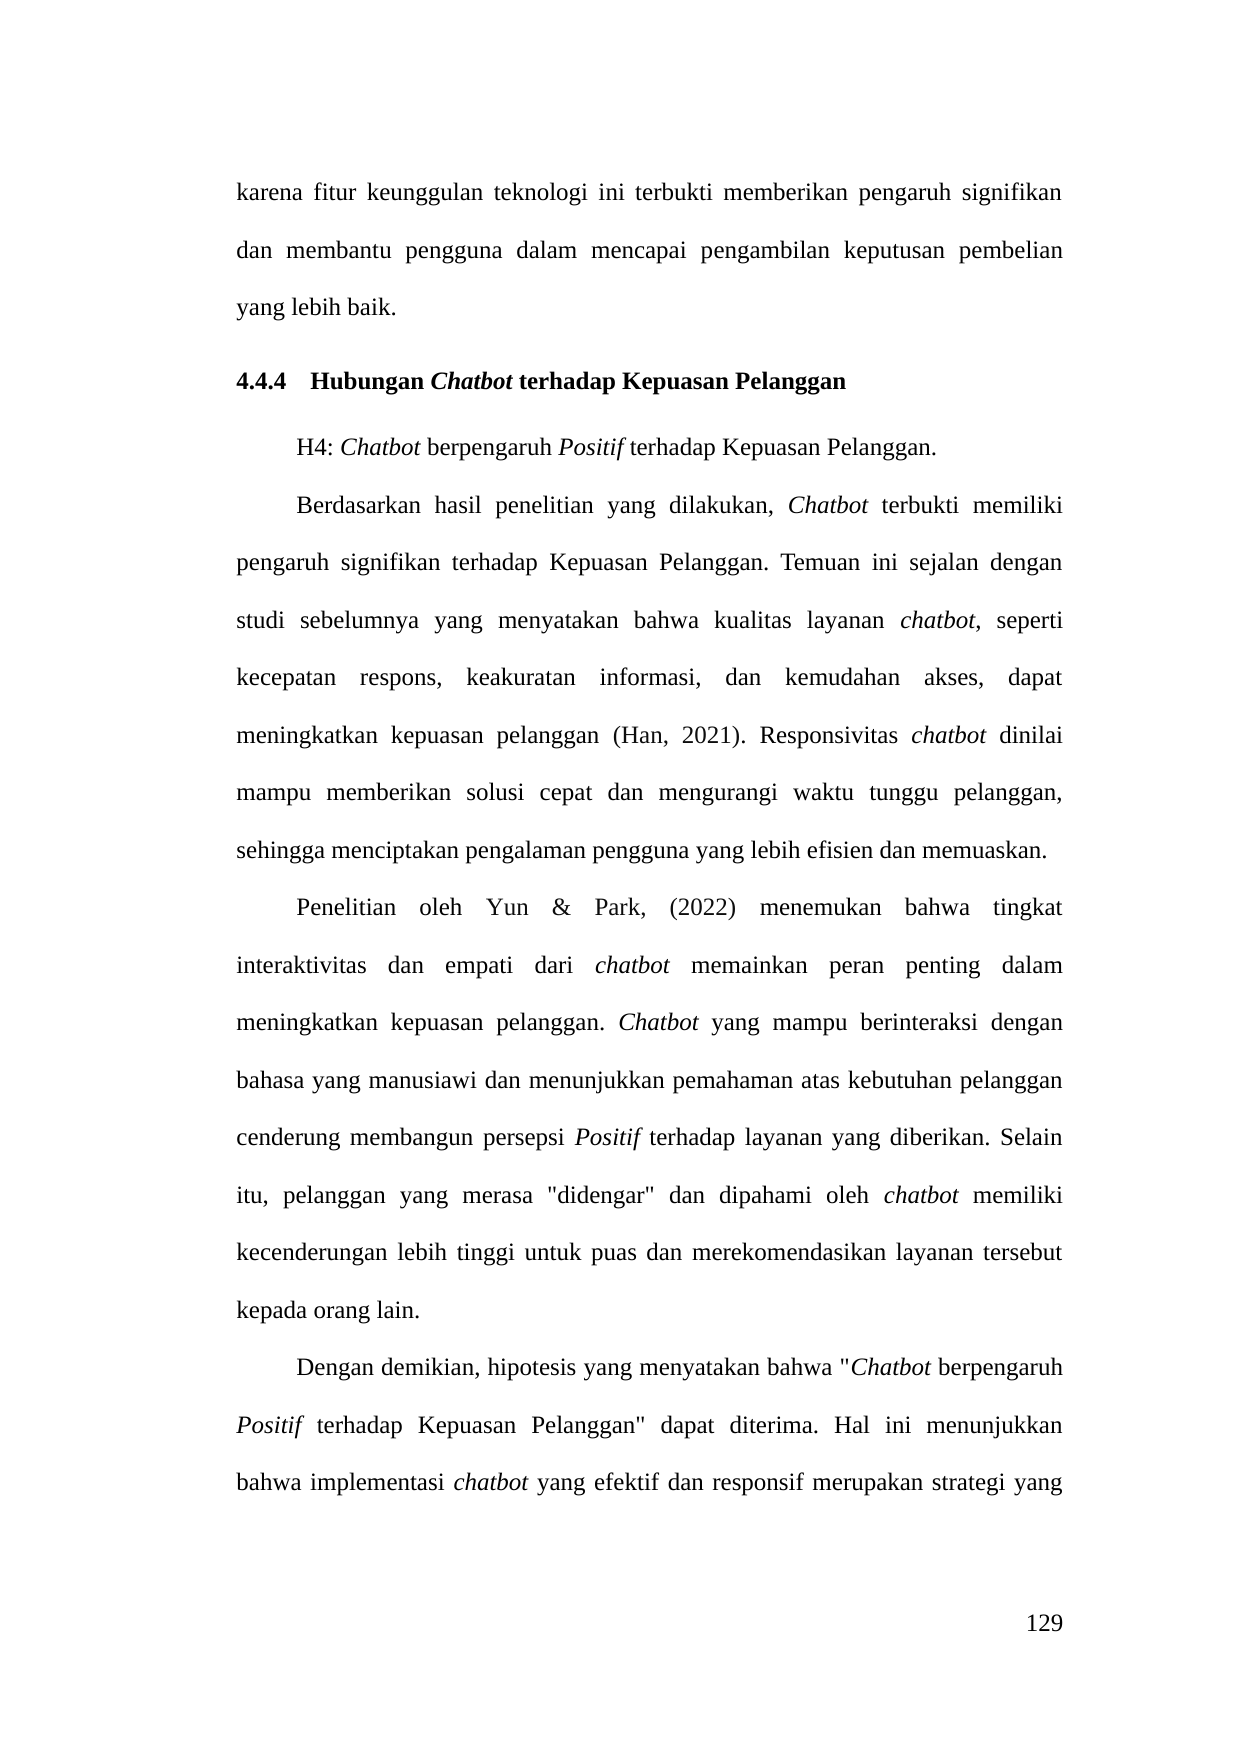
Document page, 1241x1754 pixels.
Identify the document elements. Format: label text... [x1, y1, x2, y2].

subtitle Hubungan Chatbot terhadap Kepuasan Pelanggan [236, 366, 1063, 395]
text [236, 1352, 1063, 1496]
text Berdasarkan hasil penelitian yang dilakukan, Chatbot terbukti memiliki pengaruh signifikan terhadap Kepuasan Pelanggan. Temuan ini sejalan dengan studi sebelumnya yang menyatakan bahwa kualitas layanan chatbot, seperti kecepatan respons, keakuratan informasi, dan kemudahan akses, dapat meningkatkan kepuasan pelanggan (Han, 2021). Responsivitas chatbot dinilai mampu memberikan solusi cepat dan mengurangi waktu tunggu pelanggan, sehingga menciptakan pengalaman pengguna yang lebih efisien dan memuaskan. [236, 490, 1063, 863]
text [236, 177, 1063, 321]
text H4: Chatbot berpengaruh Positif terhadap Kepuasan Pelanggan. [236, 432, 1063, 461]
text Penelitian oleh Yun & Park, (2022) menemukan bahwa tingkat interaktivitas dan empati dari chatbot memainkan peran penting dalam meningkatkan kepuasan pelanggan. Chatbot yang mampu berinteraksi dengan bahasa yang manusiawi dan menunjukkan pemahaman atas kebutuhan pelanggan cenderung membangun persepsi Positif terhadap layanan yang diberikan. Selain itu, pelanggan yang merasa "didengar" dan dipahami oleh chatbot memiliki kecenderungan lebih tinggi untuk puas dan merekomendasikan layanan tersebut kepada orang lain​. [236, 892, 1063, 1323]
